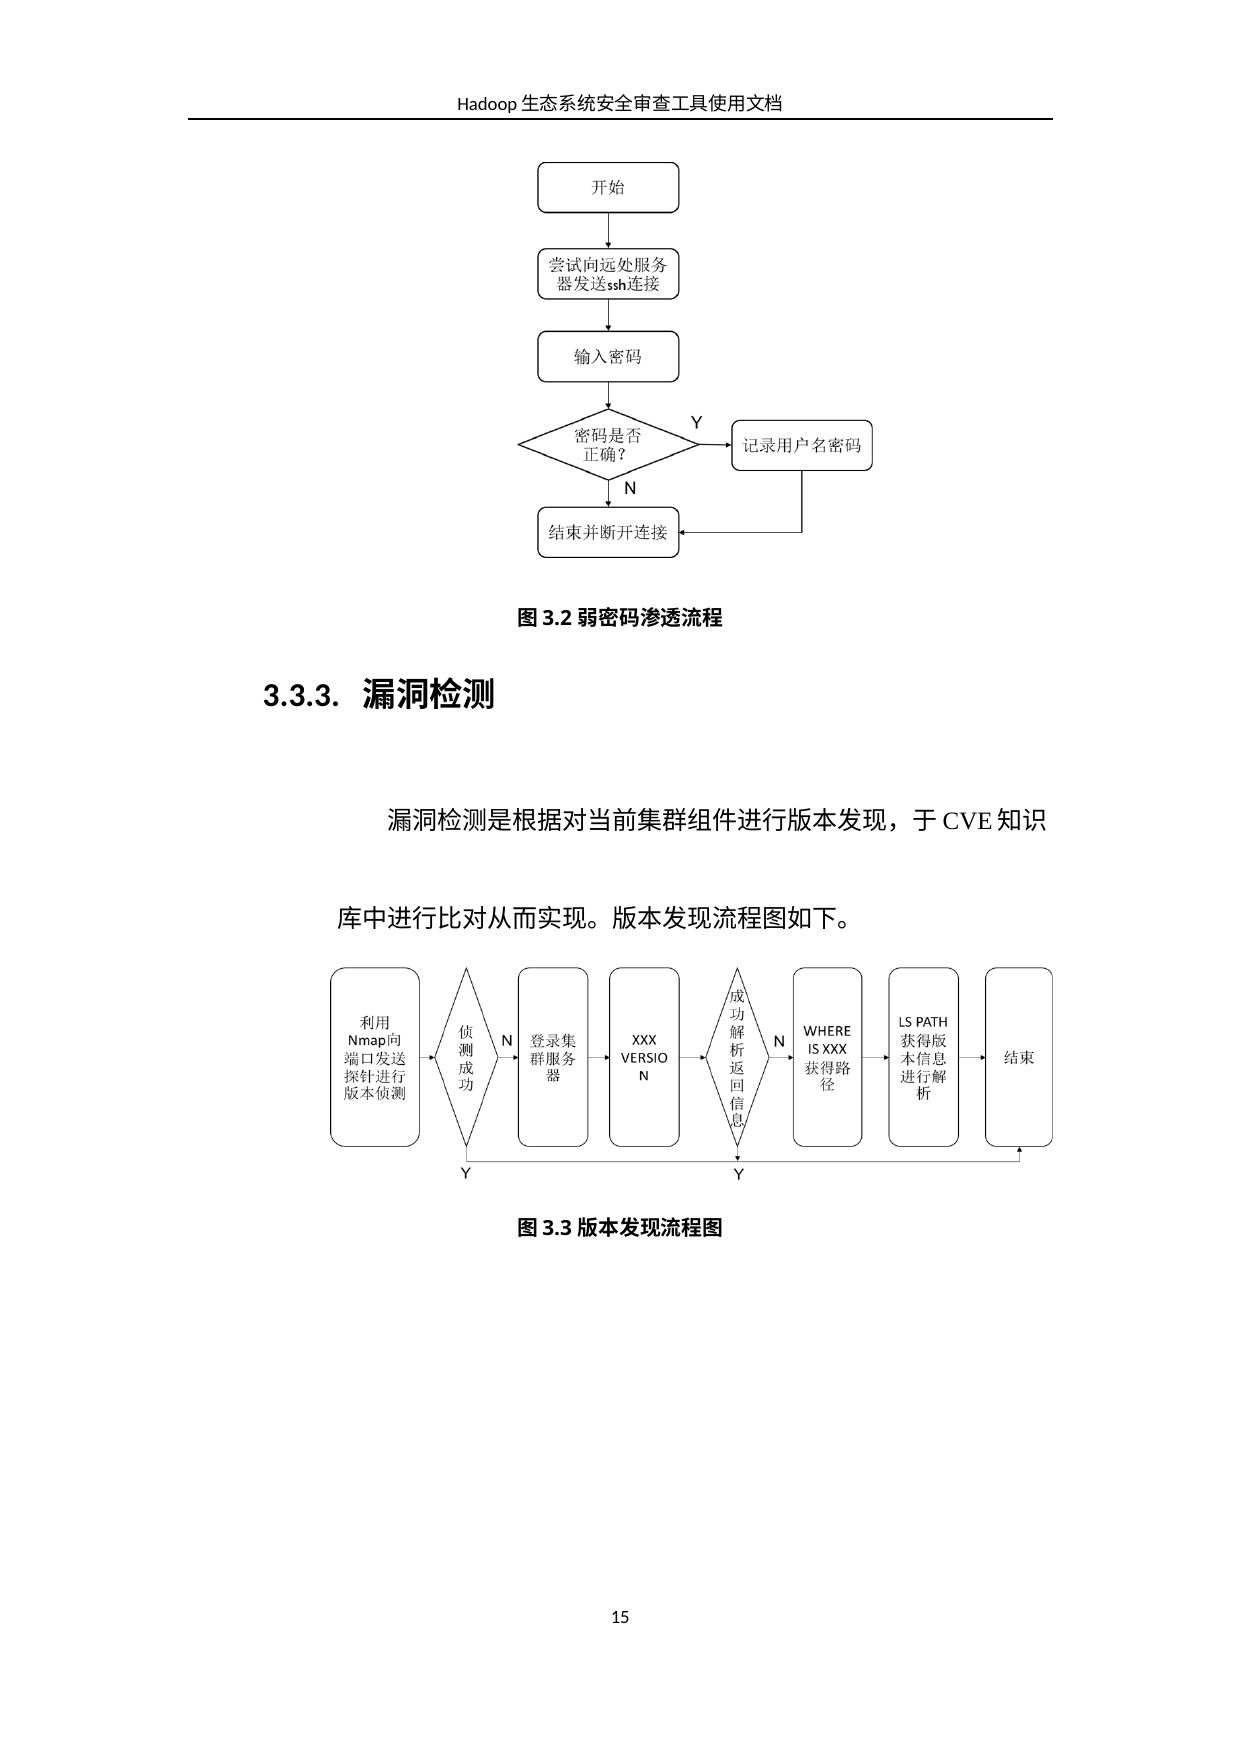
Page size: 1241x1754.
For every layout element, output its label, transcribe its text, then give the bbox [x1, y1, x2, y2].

text 图3.3 版本发现流程图 [187, 1210, 1053, 1242]
list 漏洞检测是根据对当前集群组件进行版本发现，于CVE知识库中进行比对从而实现。版本发现流程图如下。 [337, 786, 1053, 949]
picture [517, 162, 873, 558]
picture [330, 967, 1053, 1192]
subtitle 漏洞检测 [262, 659, 1053, 724]
text 图3.2 弱密码渗透流程 [187, 600, 1053, 632]
